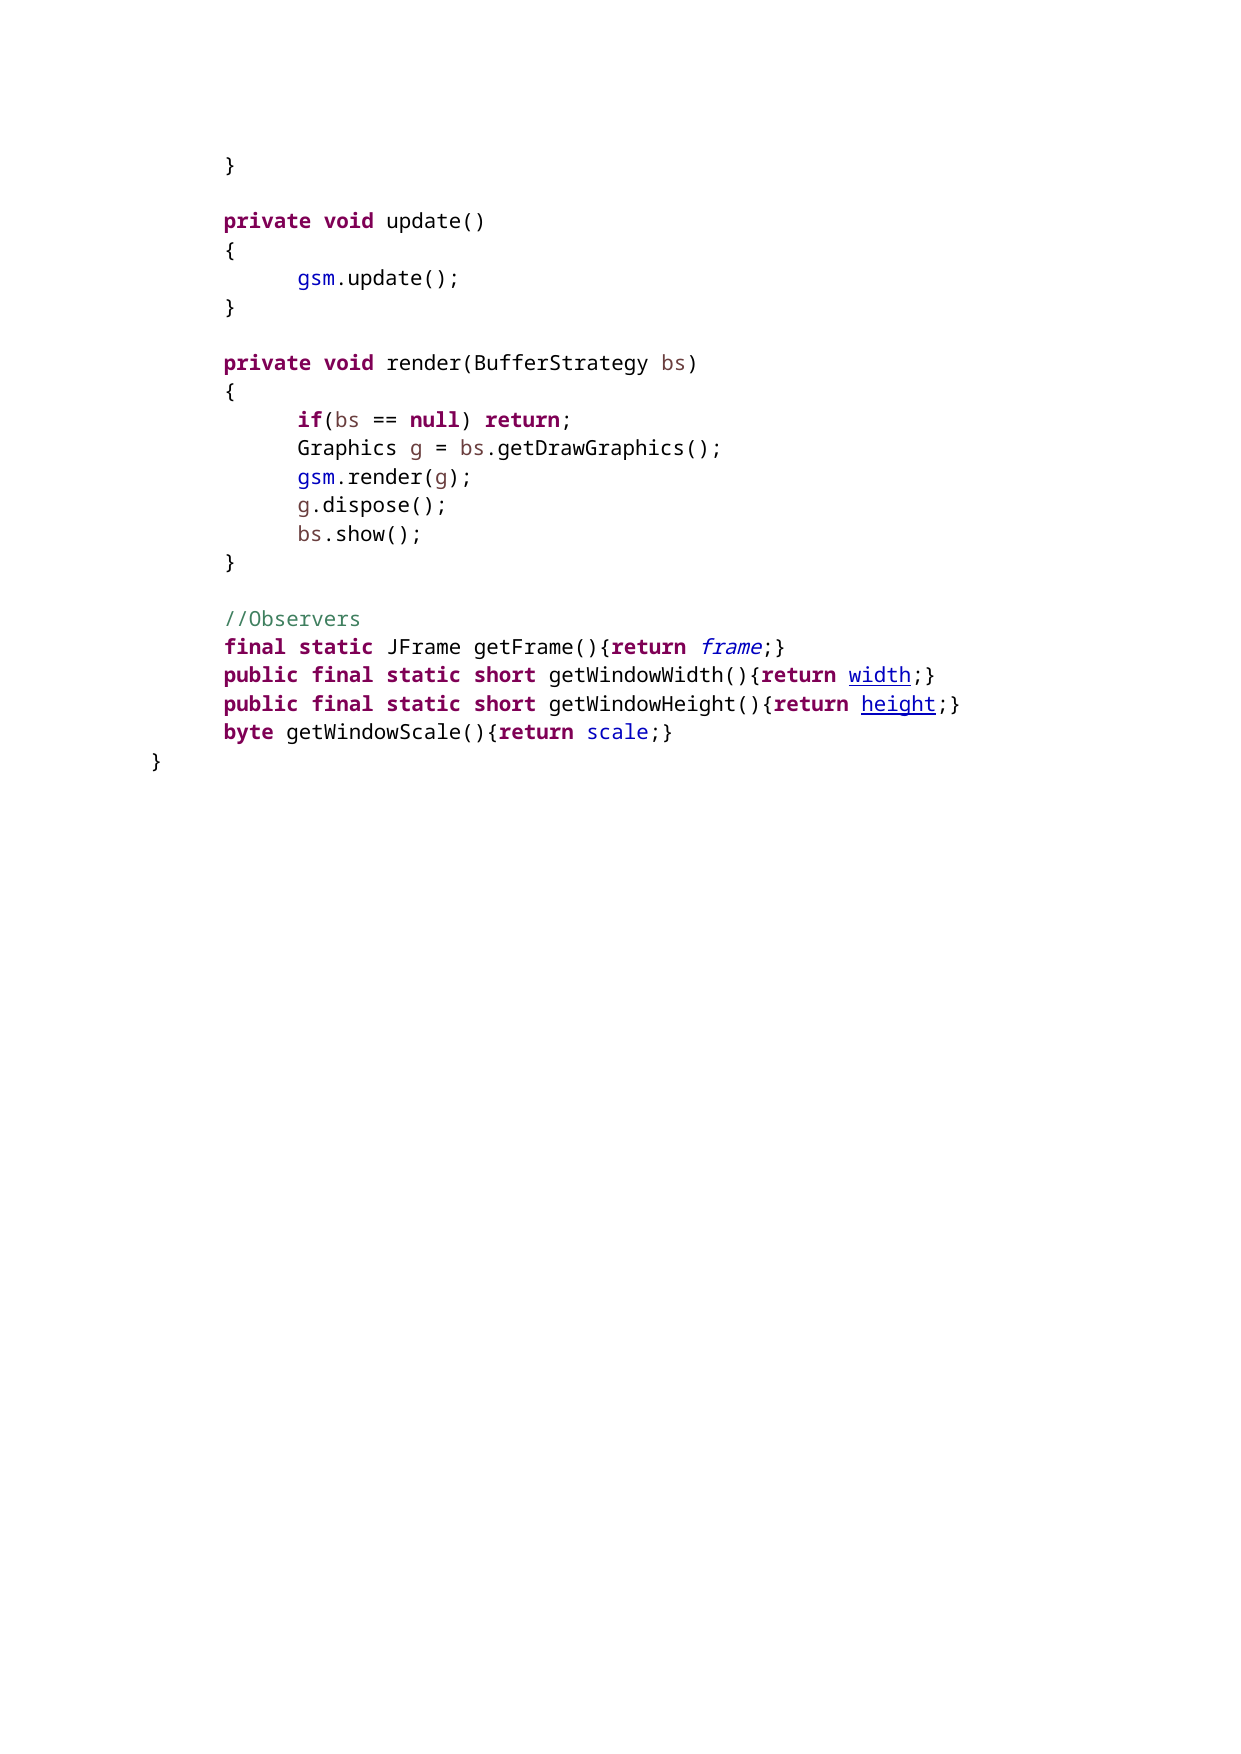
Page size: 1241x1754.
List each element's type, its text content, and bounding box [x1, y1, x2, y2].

text } [150, 547, 1090, 576]
text bs.show(); [150, 519, 1090, 547]
text final static JFrame getFrame(){return frame;} [150, 632, 1090, 661]
text gsm.render(g); [150, 462, 1090, 490]
text public final static short getWindowHeight(){return height;} [150, 689, 1090, 717]
text //Observers [150, 604, 1090, 632]
text gsm.update(); [150, 263, 1090, 292]
text public final static short getWindowWidth(){return width;} [150, 661, 1090, 689]
text byte getWindowScale(){return scale;} [150, 717, 1090, 746]
text } [150, 746, 1090, 774]
text } [150, 292, 1090, 320]
text { [150, 377, 1090, 405]
text Graphics g = bs.getDrawGraphics(); [150, 433, 1090, 462]
text private void update() [150, 206, 1090, 235]
text } [150, 150, 1090, 178]
text private void render(BufferStrategy bs) [150, 348, 1090, 377]
text g.dispose(); [150, 490, 1090, 519]
text if(bs == null) return; [150, 405, 1090, 433]
text { [150, 235, 1090, 263]
